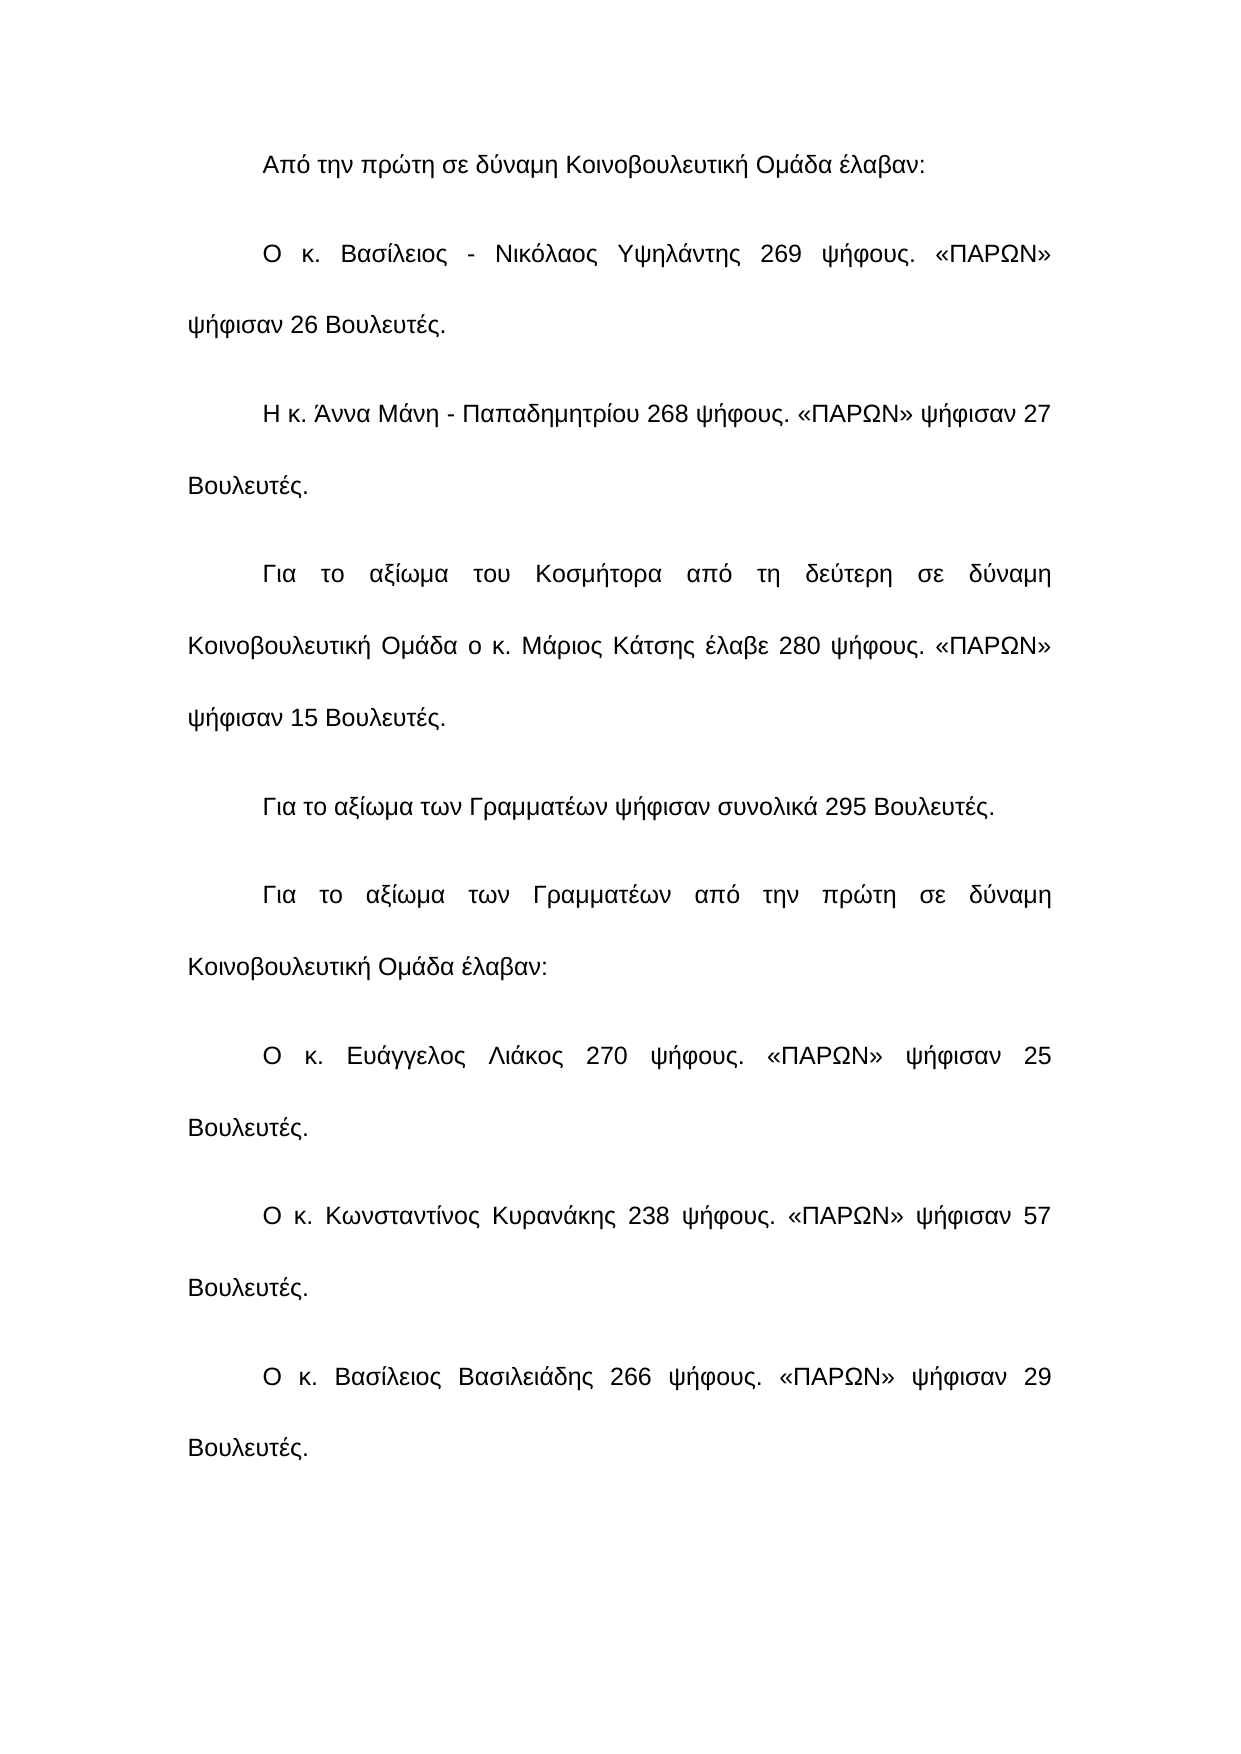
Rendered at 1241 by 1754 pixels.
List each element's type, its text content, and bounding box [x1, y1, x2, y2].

text Ο κ. Βασίλειος Βασιλειάδης 266 ψήφους. «ΠΑΡΩΝ» ψήφισαν 29 Βουλευτές. [187, 1361, 1053, 1462]
text Η κ. Άννα Μάνη - Παπαδημητρίου 268 ψήφους. «ΠΑΡΩΝ» ψήφισαν 27 Βουλευτές. [187, 399, 1053, 499]
text Για το αξίωμα των Γραμματέων ψήφισαν συνολικά 295 Βουλευτές. [187, 792, 1053, 820]
text Ο κ. Κωνσταντίνος Κυρανάκης 238 ψήφους. «ΠΑΡΩΝ» ψήφισαν 57 Βουλευτές. [187, 1201, 1053, 1302]
text Για το αξίωμα του Κοσμήτορα από τη δεύτερη σε δύναμη Κοινοβουλευτική Ομάδα ο κ. Μάριος Κάτσης έλαβε 280 ψήφους. «ΠΑΡΩΝ» ψήφισαν 15 Βουλευτές. [187, 559, 1053, 732]
text Από την πρώτη σε δύναμη Κοινοβουλευτική Ομάδα έλαβαν: [187, 150, 1053, 179]
text Για το αξίωμα των Γραμματέων από την πρώτη σε δύναμη Κοινοβουλευτική Ομάδα έλαβαν: [187, 880, 1053, 981]
text Ο κ. Βασίλειος - Νικόλαος Υψηλάντης 269 ψήφους. «ΠΑΡΩΝ» ψήφισαν 26 Βουλευτές. [187, 238, 1053, 339]
text Ο κ. Ευάγγελος Λιάκος 270 ψήφους. «ΠΑΡΩΝ» ψήφισαν 25 Βουλευτές. [187, 1041, 1053, 1141]
